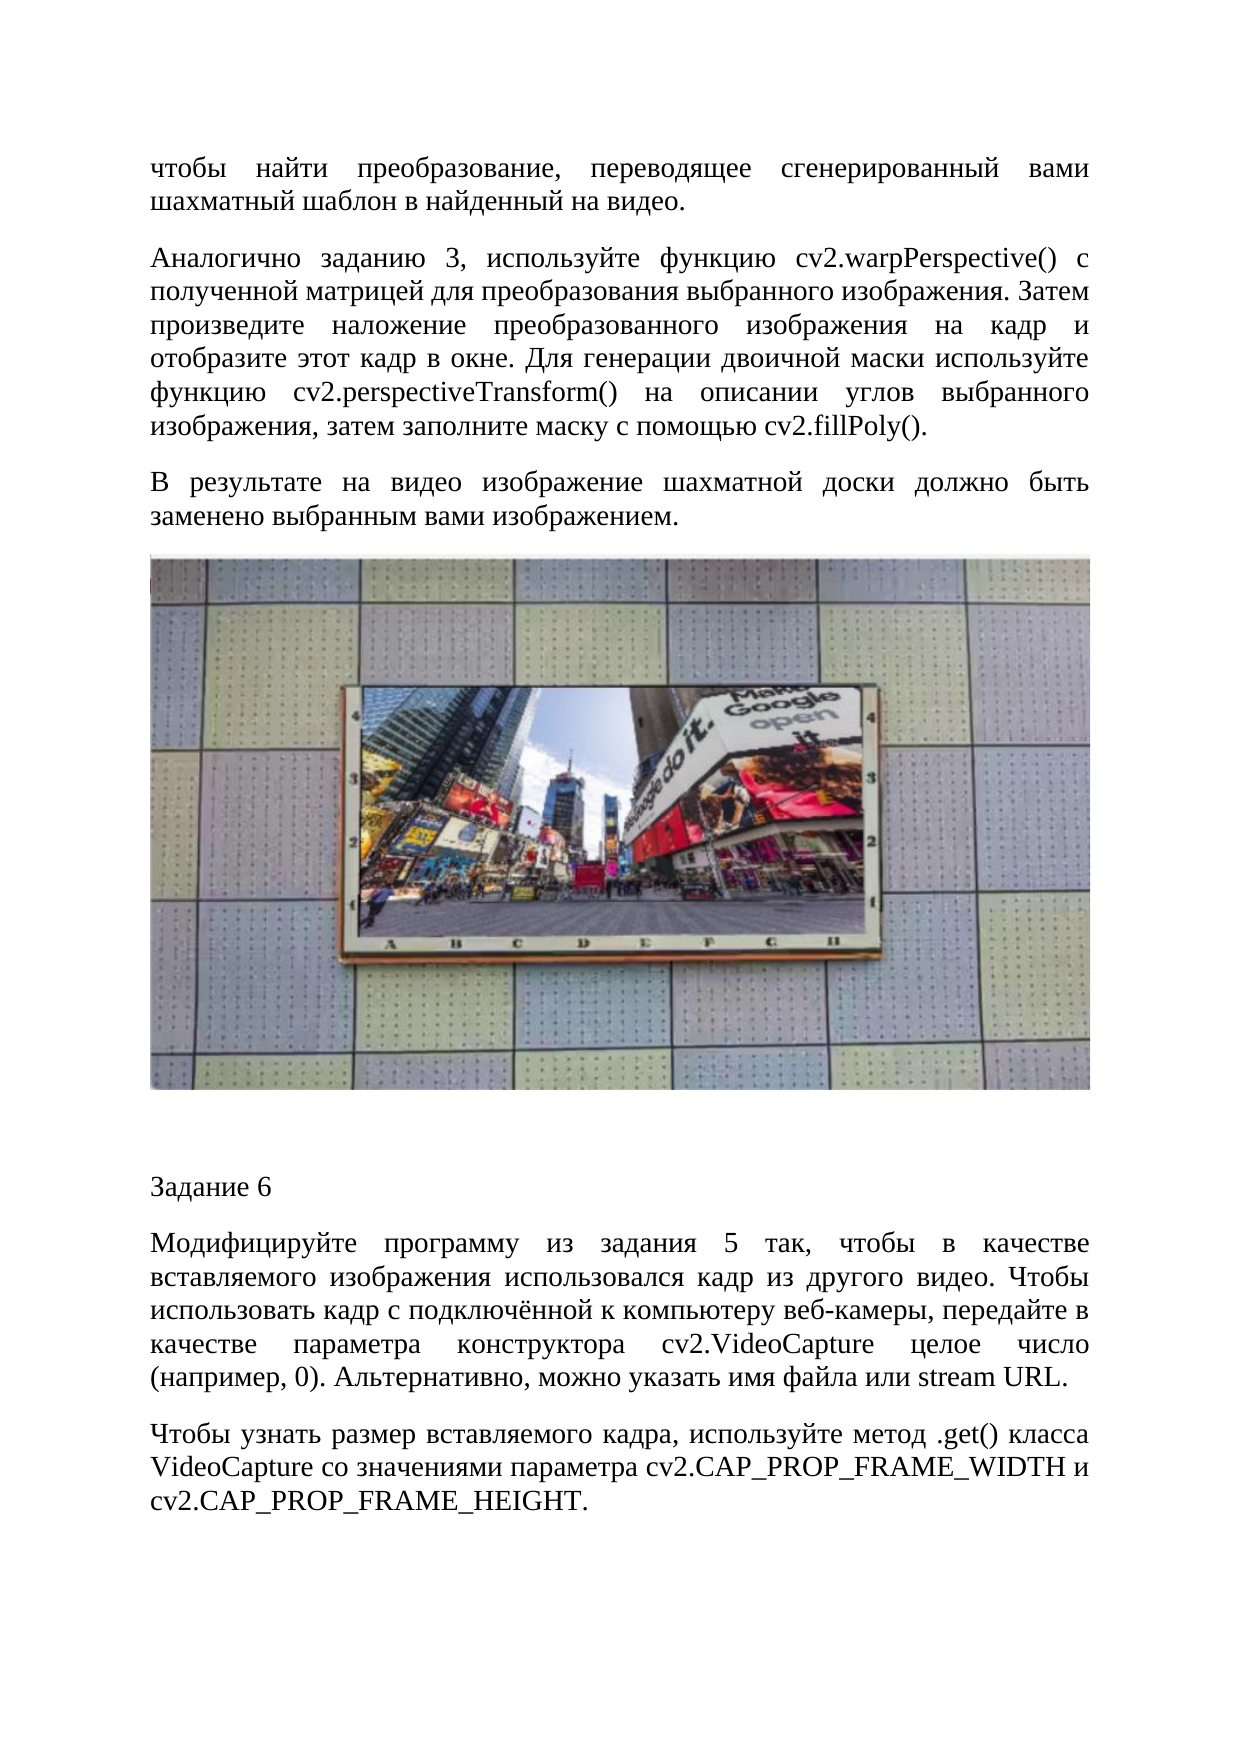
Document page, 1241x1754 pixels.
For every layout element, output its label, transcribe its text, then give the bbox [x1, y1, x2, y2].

text Модифицируйте программу из задания 5 так, чтобы в качестве вставляемого изображения использовался кадр из другого видео. Чтобы использовать кадр с подключённой к компьютеру веб-камеры, передайте в качестве параметра конструктора cv2.VideoCapture целое число (например, 0). Альтернативно, можно указать имя файла или stream URL. [150, 1225, 1090, 1393]
text В результате на видео изображение шахматной доски должно быть заменено выбранным вами изображением. [150, 464, 1090, 531]
picture [150, 554, 1091, 1090]
text Аналогично заданию 3, используйте функцию cv2.warpPerspective() с полученной матрицей для преобразования выбранного изображения. Затем произведите наложение преобразованного изображения на кадр и отобразите этот кадр в окне. Для генерации двоичной маски используйте функцию cv2.perspectiveTransform() на описании углов выбранного изображения, затем заполните маску с помощью cv2.fillPoly(). [150, 240, 1090, 441]
text Чтобы узнать размер вставляемого кадра, используйте метод .get() класса VideoCapture со значениями параметра cv2.CAP_PROP_FRAME_WIDTH и cv2.CAP_PROP_FRAME_HEIGHT. [150, 1416, 1090, 1517]
text Задание 6 [150, 1169, 1090, 1202]
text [150, 150, 1090, 217]
